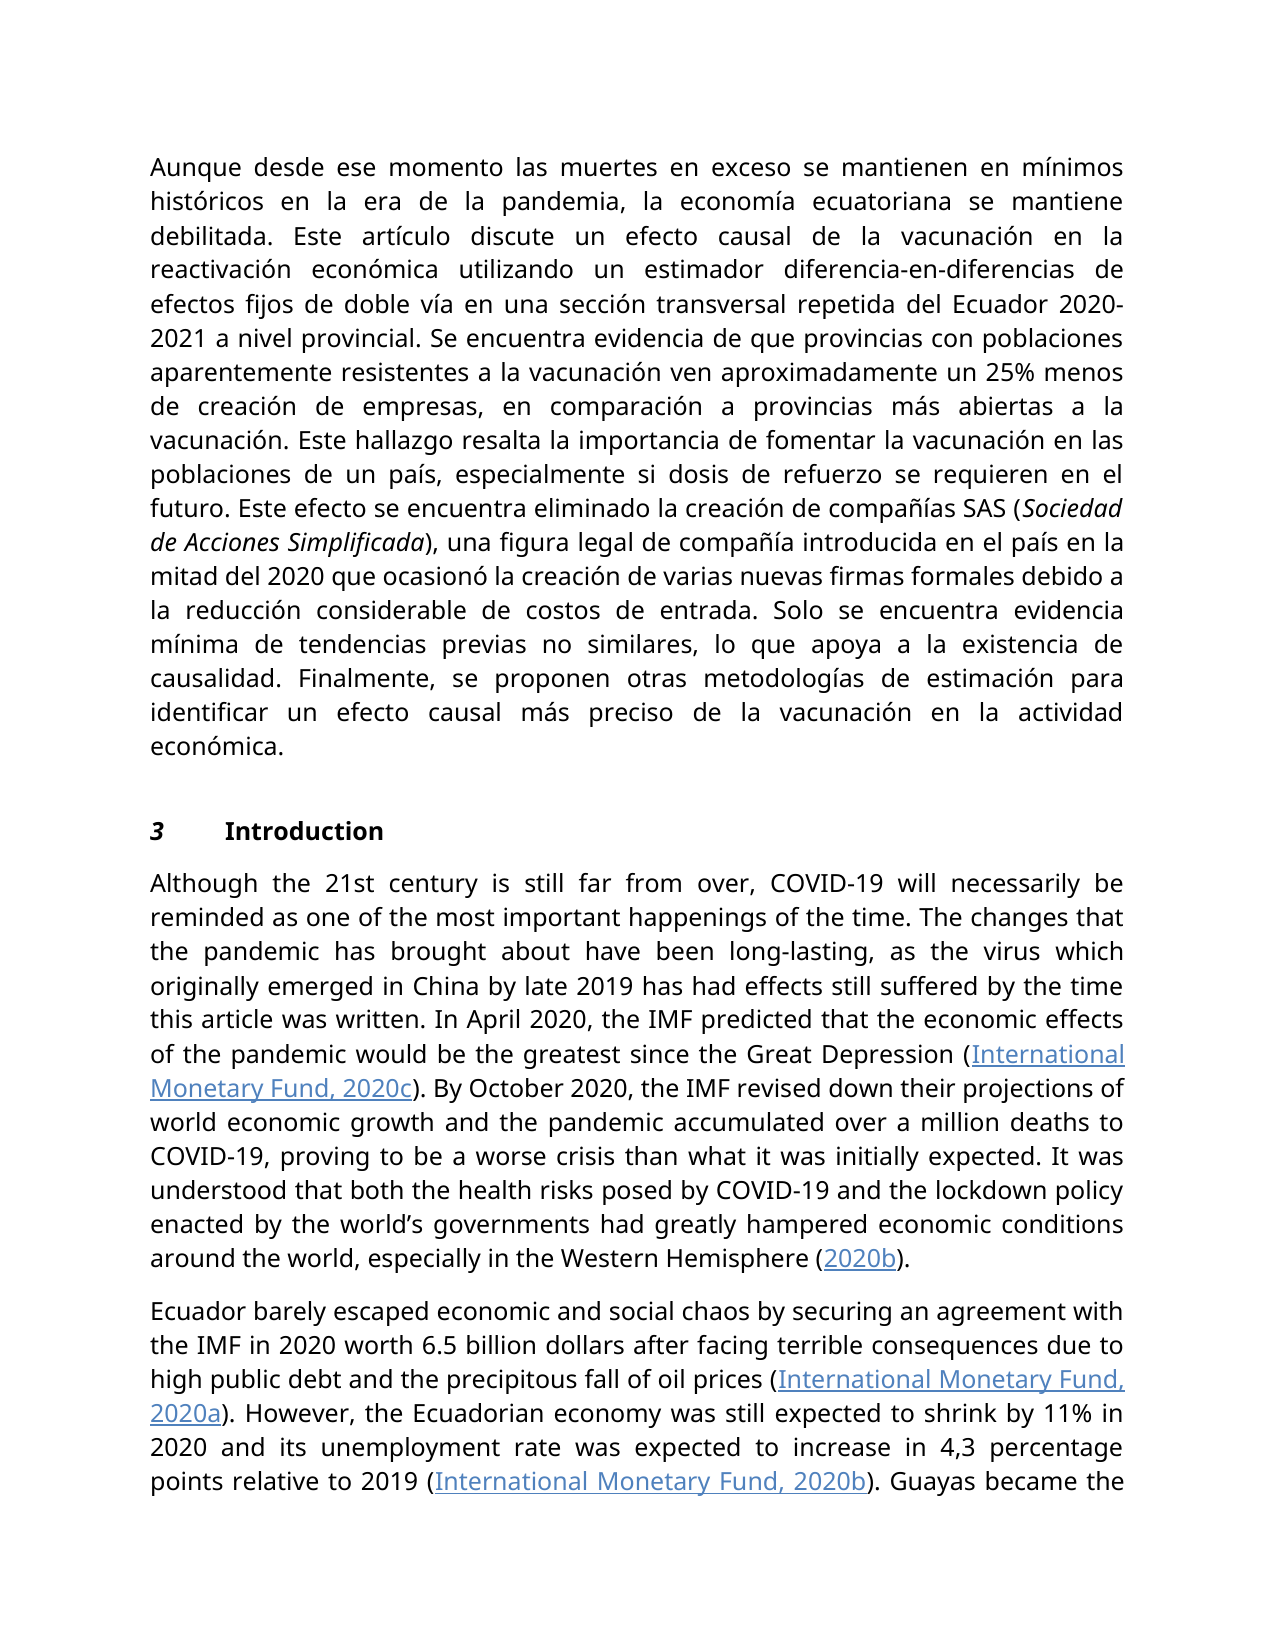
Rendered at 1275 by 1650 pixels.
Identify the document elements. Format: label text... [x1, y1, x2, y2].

subtitle 3 Introduction [150, 813, 1125, 847]
text Although the 21st century is still far from over, COVID-19 will necessarily be reminded as one of the most important happenings of the time. The changes that the pandemic has brought about have been long-lasting, as the virus which originally emerged in China by late 2019 has had effects still suffered by the time this article was written. In April 2020, the IMF predicted that the economic effects of the pandemic would be the greatest since the Great Depression (International Monetary Fund, 2020c). By October 2020, the IMF revised down their projections of world economic growth and the pandemic accumulated over a million deaths to COVID-19, proving to be a worse crisis than what it was initially expected. It was understood that both the health risks posed by COVID-19 and the lockdown policy enacted by the world’s governments had greatly hampered economic conditions around the world, especially in the Western Hemisphere (2020b). [150, 866, 1125, 1275]
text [150, 150, 1125, 763]
